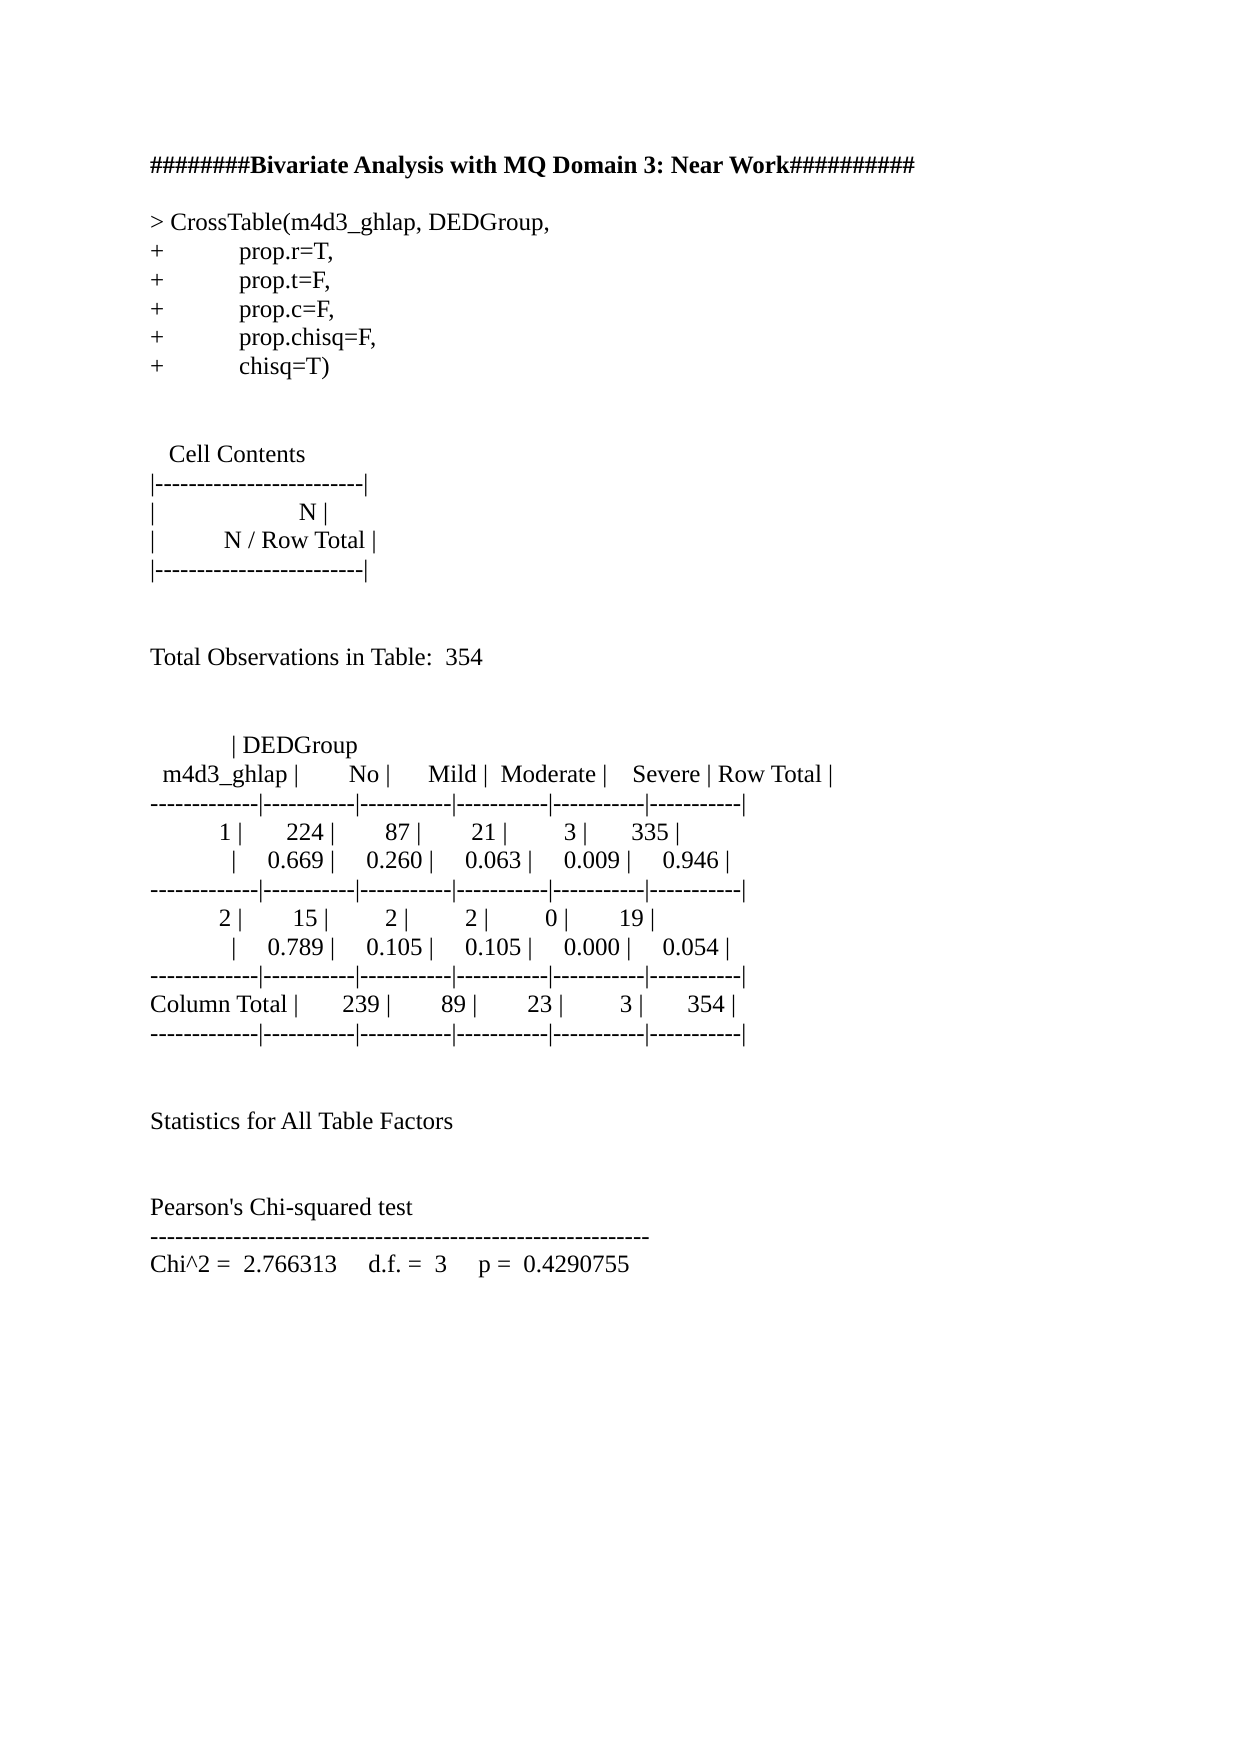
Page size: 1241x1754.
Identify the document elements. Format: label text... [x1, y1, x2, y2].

text -------------|-----------|-----------|-----------|-----------|-----------| [150, 788, 1090, 817]
text Statistics for All Table Factors [150, 1106, 1090, 1134]
text + prop.r=T, [150, 236, 1090, 265]
text Pearson's Chi-squared test [150, 1192, 1090, 1221]
text Chi^2 = 2.766313 d.f. = 3 p = 0.4290755 [150, 1249, 1090, 1278]
text Cell Contents [150, 439, 1090, 468]
text + prop.t=F, [150, 265, 1090, 294]
text m4d3_ghlap | No | Mild | Moderate | Severe | Row Total | [150, 759, 1090, 788]
text Total Observations in Table: 354 [150, 642, 1090, 671]
text | 0.789 | 0.105 | 0.105 | 0.000 | 0.054 | [150, 932, 1090, 960]
text |-------------------------| [150, 468, 1090, 497]
text Column Total | 239 | 89 | 23 | 3 | 354 | [150, 989, 1090, 1018]
text + chisq=T) [150, 351, 1090, 380]
text | 0.669 | 0.260 | 0.063 | 0.009 | 0.946 | [150, 845, 1090, 874]
text + prop.c=F, [150, 294, 1090, 322]
text + prop.chisq=F, [150, 322, 1090, 351]
text | DEDGroup [150, 730, 1090, 759]
text > CrossTable(m4d3_ghlap, DEDGroup, [150, 207, 1090, 236]
text -------------|-----------|-----------|-----------|-----------|-----------| [150, 960, 1090, 989]
text ########Bivariate Analysis with MQ Domain 3: Near Work########## [150, 150, 1090, 179]
text 1 | 224 | 87 | 21 | 3 | 335 | [150, 817, 1090, 845]
text | N / Row Total | [150, 526, 1090, 554]
text |-------------------------| [150, 554, 1090, 583]
text | N | [150, 497, 1090, 526]
text 2 | 15 | 2 | 2 | 0 | 19 | [150, 903, 1090, 932]
text -------------|-----------|-----------|-----------|-----------|-----------| [150, 1018, 1090, 1047]
text ------------------------------------------------------------ [150, 1221, 1090, 1249]
text -------------|-----------|-----------|-----------|-----------|-----------| [150, 874, 1090, 903]
